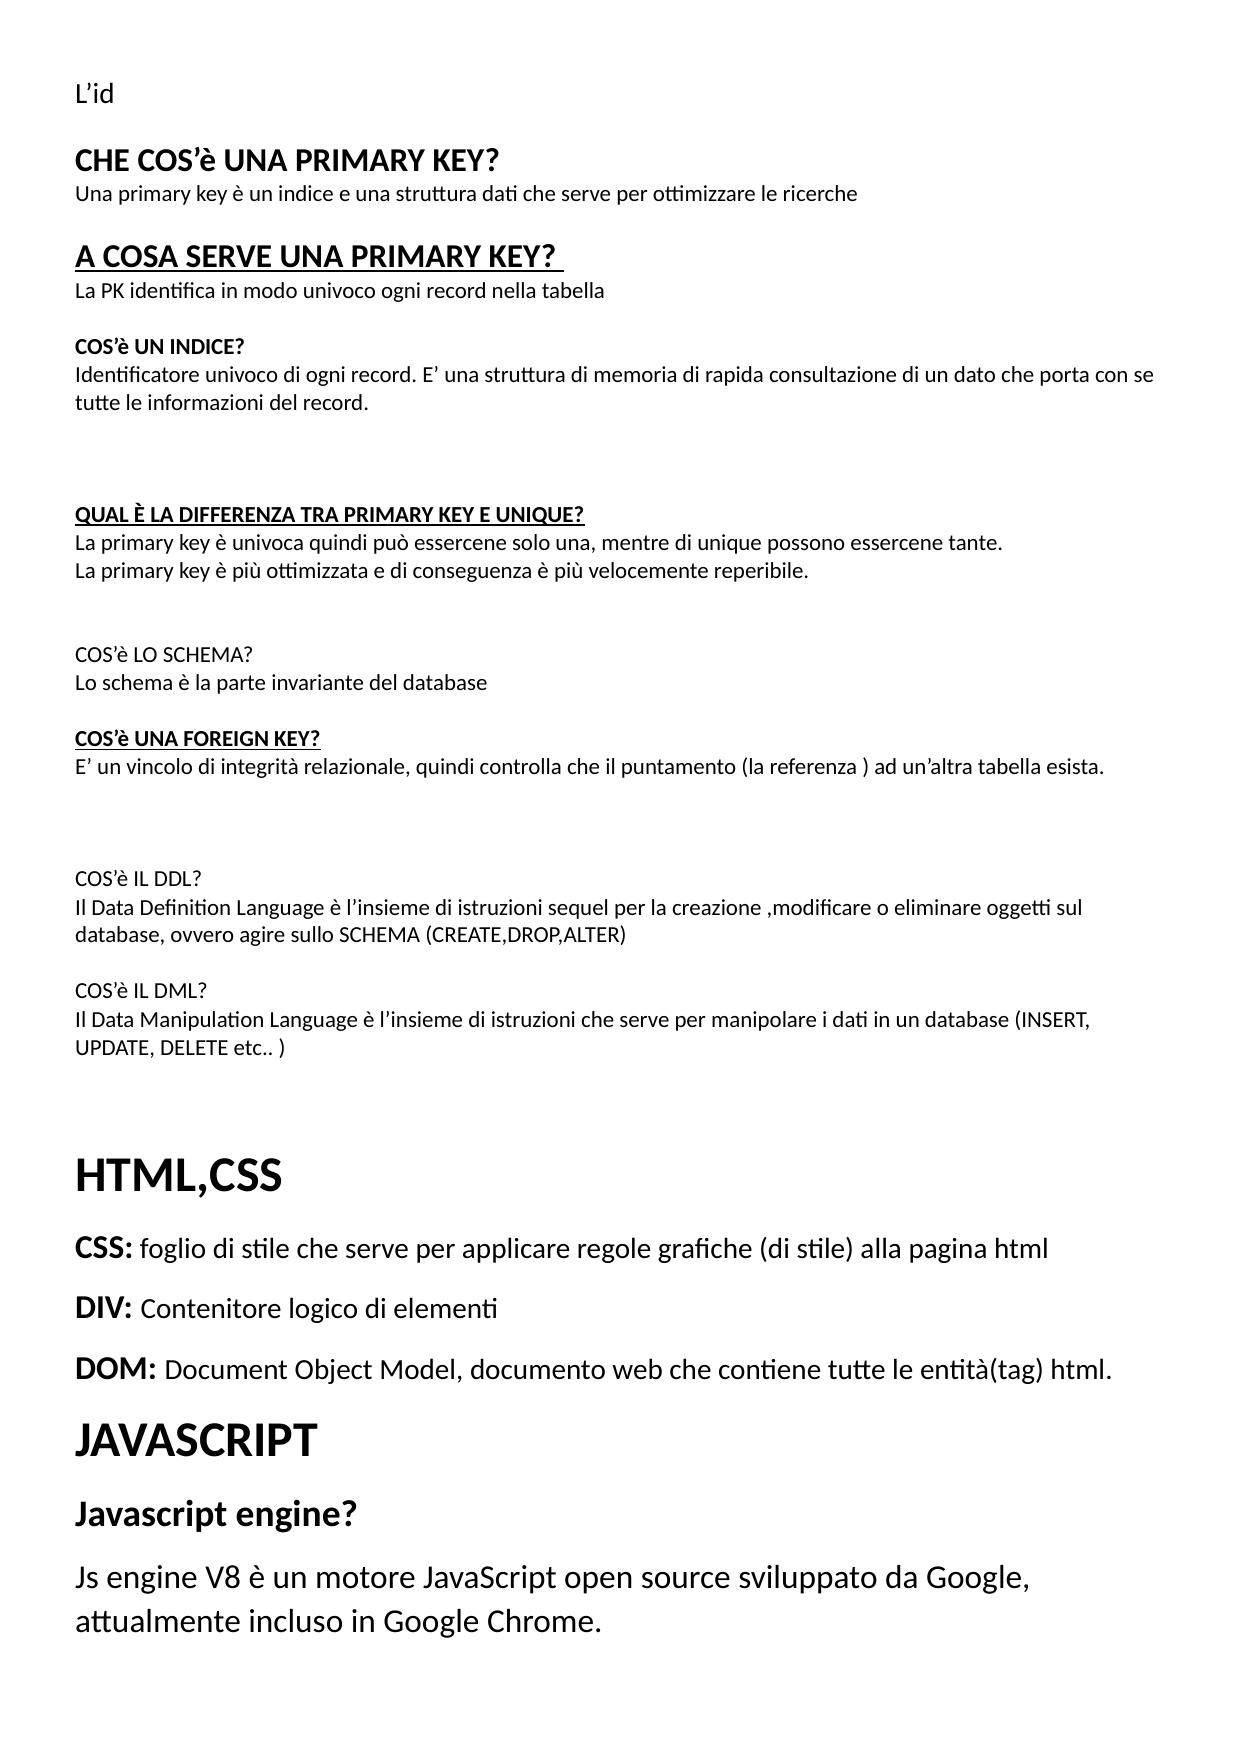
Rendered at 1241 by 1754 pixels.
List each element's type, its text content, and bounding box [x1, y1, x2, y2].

text A COSA SERVE UNA PRIMARY KEY? [75, 235, 1165, 276]
text COS’è IL DML? [75, 977, 1165, 1005]
text Identificatore univoco di ogni record. E’ una struttura di memoria di rapida consultazione di un dato che porta con se tutte le informazioni del record. [75, 360, 1165, 416]
text Una primary key è un indice e una struttura dati che serve per ottimizzare le ricerche [75, 179, 1165, 207]
text CSS: foglio di stile che serve per applicare regole grafiche (di stile) alla pagina html [75, 1226, 1165, 1266]
text QUAL È LA DIFFERENZA TRA PRIMARY KEY E UNIQUE? [75, 500, 1165, 528]
text COS’è UN INDICE? [75, 332, 1165, 360]
text COS’è UNA FOREIGN KEY? [75, 724, 1165, 752]
text Lo schema è la parte invariante del database [75, 668, 1165, 696]
text DIV: Contenitore logico di elementi [75, 1286, 1165, 1327]
text Javascript engine? [75, 1490, 1165, 1536]
text HTML,CSS [75, 1143, 1165, 1204]
text La primary key è più ottimizzata e di conseguenza è più velocemente reperibile. [75, 556, 1165, 584]
text CHE COS’è UNA PRIMARY KEY? [75, 139, 1165, 179]
text L’id [75, 75, 1165, 111]
text Js engine V8 è un motore JavaScript open source sviluppato da Google, attualmente incluso in Google Chrome. [75, 1556, 1165, 1641]
text DOM: Document Object Model, documento web che contiene tutte le entità(tag) html. [75, 1347, 1165, 1388]
text La primary key è univoca quindi può essercene solo una, mentre di unique possono essercene tante. [75, 528, 1165, 556]
text Il Data Definition Language è l’insieme di istruzioni sequel per la creazione ,modificare o eliminare oggetti sul database, ovvero agire sullo SCHEMA (CREATE,DROP,ALTER) [75, 893, 1165, 949]
text JAVASCRIPT [75, 1408, 1165, 1469]
text COS’è IL DDL? [75, 864, 1165, 893]
text E’ un vincolo di integrità relazionale, quindi controlla che il puntamento (la referenza ) ad un’altra tabella esista. [75, 752, 1165, 781]
text La PK identifica in modo univoco ogni record nella tabella [75, 276, 1165, 304]
text Il Data Manipulation Language è l’insieme di istruzioni che serve per manipolare i dati in un database (INSERT, UPDATE, DELETE etc.. ) [75, 1005, 1165, 1061]
text COS’è LO SCHEMA? [75, 640, 1165, 668]
